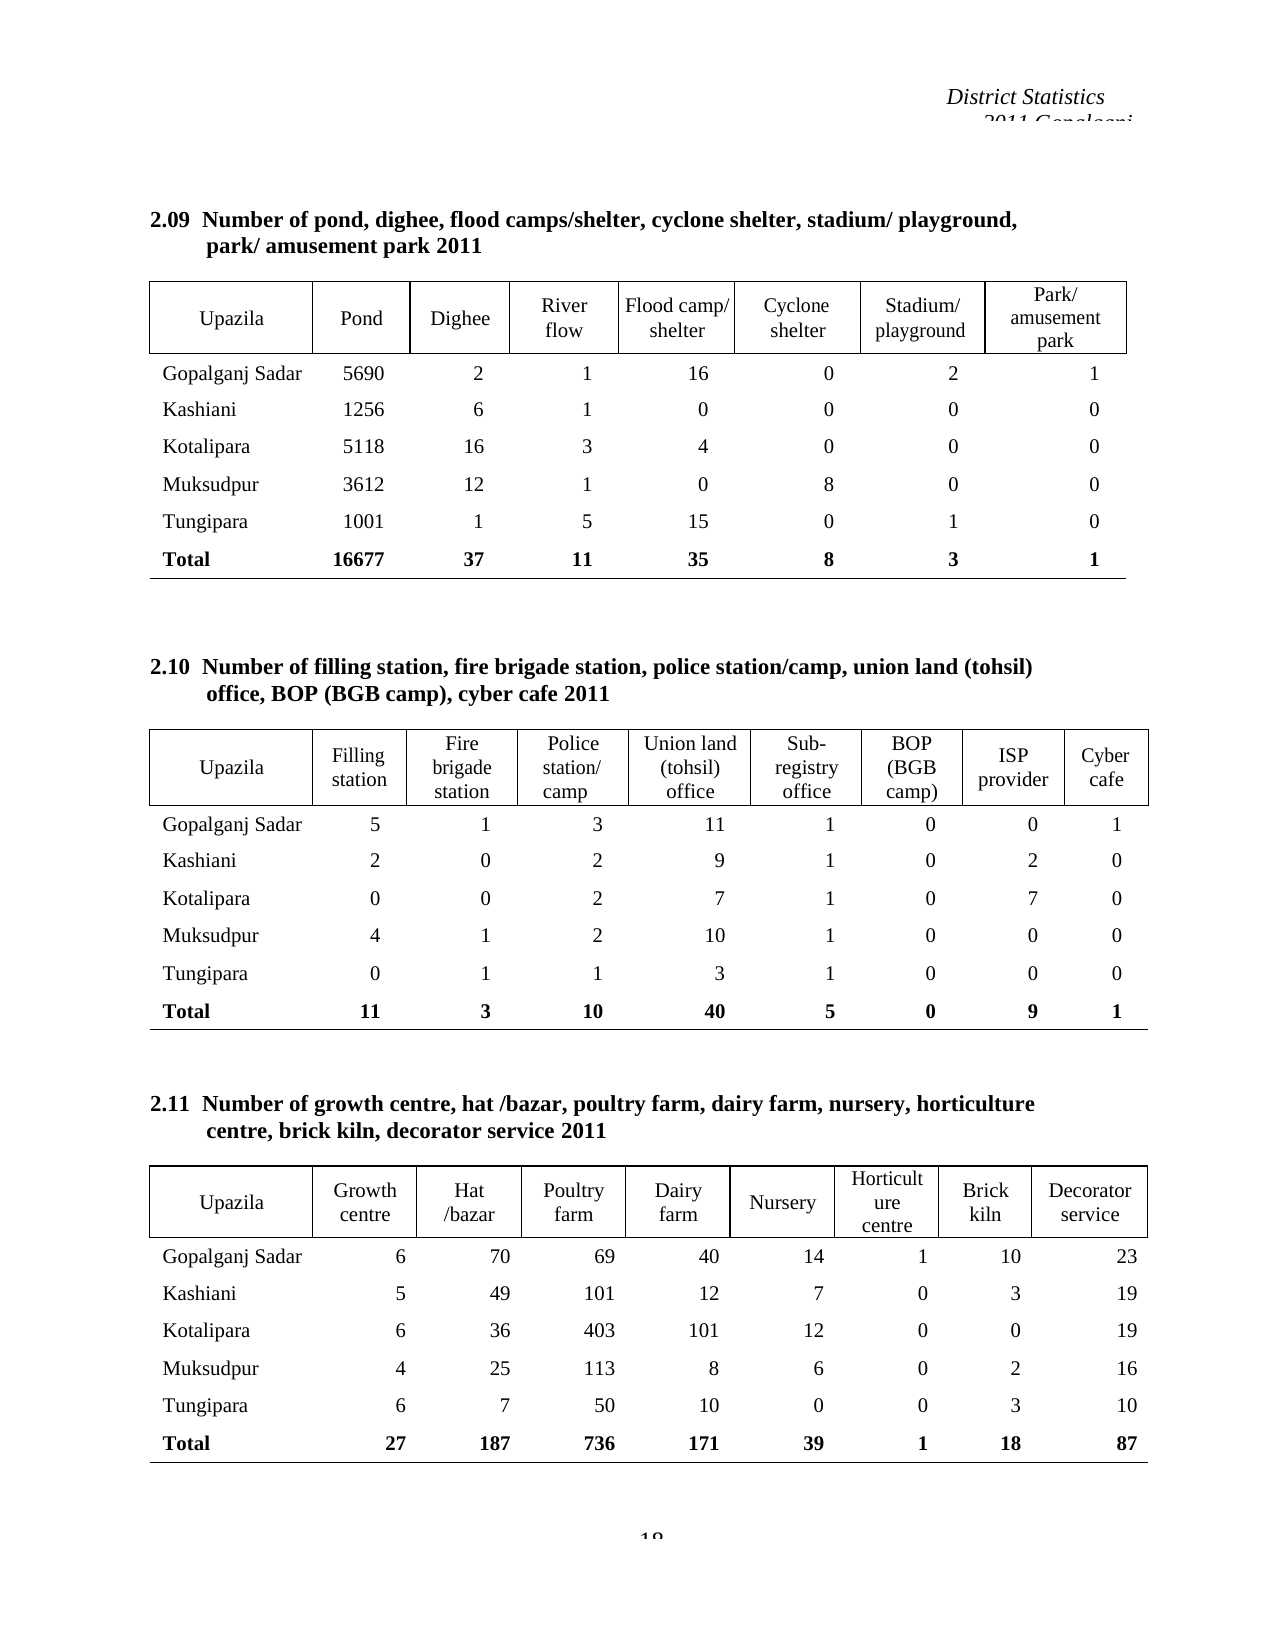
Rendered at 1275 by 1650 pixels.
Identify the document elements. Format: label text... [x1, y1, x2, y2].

table_cell 12 [410, 466, 509, 503]
table_header Cyclone shelter [735, 282, 860, 353]
table_header ISP provider [963, 730, 1064, 804]
table_cell 2 [312, 842, 406, 879]
table_cell 0 [1064, 879, 1148, 917]
table_cell 113 [521, 1349, 626, 1387]
table_cell Gopalganj Sadar [150, 354, 312, 391]
table_cell 36 [416, 1312, 521, 1349]
table_cell 736 [521, 1425, 626, 1462]
table_cell 49 [416, 1274, 521, 1312]
table_cell 1 [751, 842, 861, 879]
table_cell 5118 [312, 428, 410, 466]
table_cell 5 [312, 806, 406, 842]
table_cell 2 [861, 354, 985, 391]
table_cell 6 [312, 1387, 416, 1424]
table_cell 1 [517, 954, 629, 992]
table_header Stadium/ playground [861, 282, 984, 353]
table_cell 27 [312, 1425, 416, 1462]
table_cell 10 [939, 1238, 1032, 1274]
table_cell 12 [730, 1312, 834, 1349]
table_cell 1 [985, 354, 1126, 391]
list Number of growth centre, hat /bazar, poultry farm, dairy farm, nursery, horticulture centre, brick kiln, decorator service 2011 [150, 1090, 1108, 1143]
table_cell 8 [735, 541, 861, 578]
table_cell 3612 [312, 466, 410, 503]
table_cell 0 [861, 842, 962, 879]
table_cell 0 [861, 954, 962, 992]
table_cell 11 [312, 992, 406, 1029]
table_cell 1 [406, 917, 517, 954]
table_header Horticult ure centre [835, 1167, 938, 1237]
table_header Brick kiln [939, 1167, 1031, 1237]
list Number of filling station, fire brigade station, police station/camp, union land (tohsil) office, BOP (BGB camp), cyber cafe 2011 [150, 653, 1098, 706]
table_cell 5 [312, 1274, 416, 1312]
table_header Union land (tohsil) office [629, 730, 750, 804]
table_cell 18 [939, 1425, 1032, 1462]
table_cell 16 [618, 354, 734, 391]
table_cell 1 [510, 391, 618, 428]
table_cell Total [150, 992, 312, 1029]
table_cell 0 [962, 917, 1064, 954]
table_cell 1 [751, 806, 861, 842]
table_cell 7 [629, 879, 751, 917]
table_header Upazila [150, 1167, 312, 1237]
table_cell 9 [962, 992, 1064, 1029]
table_cell 0 [985, 503, 1126, 541]
table_cell Kashiani [150, 391, 312, 428]
table_cell 1 [751, 879, 861, 917]
table_cell 6 [312, 1238, 416, 1274]
table_cell 0 [861, 391, 985, 428]
table_cell 1 [985, 541, 1126, 578]
table_cell 10 [626, 1387, 730, 1424]
table_cell 1 [510, 466, 618, 503]
table_cell 35 [618, 541, 734, 578]
table_cell 3 [406, 992, 517, 1029]
table_cell 403 [521, 1312, 626, 1349]
table_cell 4 [618, 428, 734, 466]
table_cell 69 [521, 1238, 626, 1274]
table_cell Muksudpur [150, 1349, 312, 1387]
table_header Flood camp/ shelter [619, 282, 734, 353]
table_cell 187 [416, 1425, 521, 1462]
table_cell Kotalipara [150, 428, 312, 466]
table_cell 6 [730, 1349, 834, 1387]
table_cell 5 [510, 503, 618, 541]
table_cell Total [150, 541, 312, 578]
table_cell 9 [629, 842, 751, 879]
table_cell 1256 [312, 391, 410, 428]
table_cell Muksudpur [150, 917, 312, 954]
table_cell 0 [835, 1312, 939, 1349]
table_cell 0 [735, 428, 861, 466]
table_cell 37 [410, 541, 509, 578]
table_cell Kotalipara [150, 1312, 312, 1349]
table_cell 0 [735, 391, 861, 428]
table_header River flow [510, 282, 618, 353]
table_cell 1 [1064, 992, 1148, 1029]
table_cell 1001 [312, 503, 410, 541]
table_header Filling station [313, 730, 406, 804]
table_cell 3 [629, 954, 751, 992]
table_cell 40 [626, 1238, 730, 1274]
table_cell 0 [985, 428, 1126, 466]
table_cell 0 [1064, 954, 1148, 992]
table_cell Total [150, 1425, 312, 1462]
table_cell 0 [730, 1387, 834, 1424]
table_cell 2 [517, 879, 629, 917]
table_cell 1 [406, 954, 517, 992]
table_cell 0 [962, 806, 1064, 842]
table_cell 1 [510, 354, 618, 391]
table_header Sub- registry office [751, 730, 861, 804]
table_cell 0 [835, 1387, 939, 1424]
table_cell 10 [517, 992, 629, 1029]
table_cell 4 [312, 917, 406, 954]
table_cell Tungipara [150, 503, 312, 541]
table_header Dairy farm [626, 1167, 729, 1237]
table_cell 0 [861, 428, 985, 466]
table_cell Gopalganj Sadar [150, 806, 312, 842]
table_cell 0 [835, 1349, 939, 1387]
table_cell 0 [406, 879, 517, 917]
table_cell 0 [735, 354, 861, 391]
table_cell 16 [410, 428, 509, 466]
table_cell 0 [312, 954, 406, 992]
table_header Growth centre [313, 1167, 416, 1237]
table_header Nursery [731, 1167, 834, 1237]
table_cell 0 [735, 503, 861, 541]
table_cell 0 [618, 466, 734, 503]
table_cell Kotalipara [150, 879, 312, 917]
table_cell 0 [939, 1312, 1032, 1349]
table_cell 0 [1064, 917, 1148, 954]
table_cell 11 [629, 806, 751, 842]
table_cell 7 [962, 879, 1064, 917]
table_cell 1 [751, 917, 861, 954]
table_cell 12 [626, 1274, 730, 1312]
table_cell 23 [1032, 1238, 1148, 1274]
table_cell 39 [730, 1425, 834, 1462]
table_cell 10 [1032, 1387, 1148, 1424]
table_cell 0 [861, 879, 962, 917]
table_cell 5690 [312, 354, 410, 391]
table_cell 15 [618, 503, 734, 541]
table_cell 8 [626, 1349, 730, 1387]
table_cell 40 [629, 992, 751, 1029]
table_cell 2 [962, 842, 1064, 879]
table_header Cyber cafe [1065, 730, 1148, 804]
table_cell Muksudpur [150, 466, 312, 503]
table_cell 0 [985, 466, 1126, 503]
table_cell 0 [861, 992, 962, 1029]
table_cell 0 [406, 842, 517, 879]
table_cell 3 [939, 1274, 1032, 1312]
table_cell 2 [939, 1349, 1032, 1387]
table_cell 10 [629, 917, 751, 954]
table_cell 16677 [312, 541, 410, 578]
table_cell 3 [510, 428, 618, 466]
table_cell 2 [517, 917, 629, 954]
table_cell 0 [861, 466, 985, 503]
table_cell 0 [835, 1274, 939, 1312]
table_cell 1 [1064, 806, 1148, 842]
table_cell 0 [1064, 842, 1148, 879]
table_cell 1 [835, 1425, 939, 1462]
table_cell 19 [1032, 1312, 1148, 1349]
table_cell 0 [312, 879, 406, 917]
table_cell 1 [861, 503, 985, 541]
table_cell 7 [730, 1274, 834, 1312]
table_cell 6 [312, 1312, 416, 1349]
table_cell Tungipara [150, 1387, 312, 1424]
table_header Upazila [150, 282, 312, 353]
table_cell 3 [861, 541, 985, 578]
table_cell 6 [410, 391, 509, 428]
table_cell 14 [730, 1238, 834, 1274]
table_cell 3 [939, 1387, 1032, 1424]
table_header Dighee [411, 282, 509, 353]
table_cell Kashiani [150, 1274, 312, 1312]
table_cell 2 [517, 842, 629, 879]
table_cell 19 [1032, 1274, 1148, 1312]
table_cell 0 [618, 391, 734, 428]
table_cell 50 [521, 1387, 626, 1424]
table_header Upazila [150, 730, 312, 804]
table_cell 25 [416, 1349, 521, 1387]
table_header Hat /bazar [417, 1167, 521, 1237]
table_cell 1 [406, 806, 517, 842]
table_cell Tungipara [150, 954, 312, 992]
list Number of pond, dighee, flood camps/shelter, cyclone shelter, stadium/ playground, park/ amusement park 2011 [150, 206, 1077, 259]
table_cell 11 [510, 541, 618, 578]
table_cell 1 [835, 1238, 939, 1274]
table_cell 0 [861, 917, 962, 954]
table_cell 8 [735, 466, 861, 503]
table_cell 0 [985, 391, 1126, 428]
table_cell Gopalganj Sadar [150, 1238, 312, 1274]
table_header Park/ amusement park [986, 282, 1126, 353]
table_header Decorator service [1032, 1167, 1147, 1237]
table_cell 87 [1032, 1425, 1148, 1462]
table_cell 3 [517, 806, 629, 842]
table_cell 171 [626, 1425, 730, 1462]
table_cell 0 [962, 954, 1064, 992]
table_cell 4 [312, 1349, 416, 1387]
table_header Fire brigade station [407, 730, 517, 804]
table_cell 5 [751, 992, 861, 1029]
table_cell 101 [521, 1274, 626, 1312]
table_cell 7 [416, 1387, 521, 1424]
table_cell 0 [861, 806, 962, 842]
table_header Poultry farm [522, 1167, 625, 1237]
table_header Police station/ camp [518, 730, 628, 804]
table_cell 1 [410, 503, 509, 541]
table_cell Kashiani [150, 842, 312, 879]
table_header BOP (BGB camp) [862, 730, 962, 804]
table_cell 2 [410, 354, 509, 391]
table_cell 1 [751, 954, 861, 992]
table_cell 70 [416, 1238, 521, 1274]
table_cell 101 [626, 1312, 730, 1349]
table_header Pond [313, 282, 409, 353]
table_cell 16 [1032, 1349, 1148, 1387]
